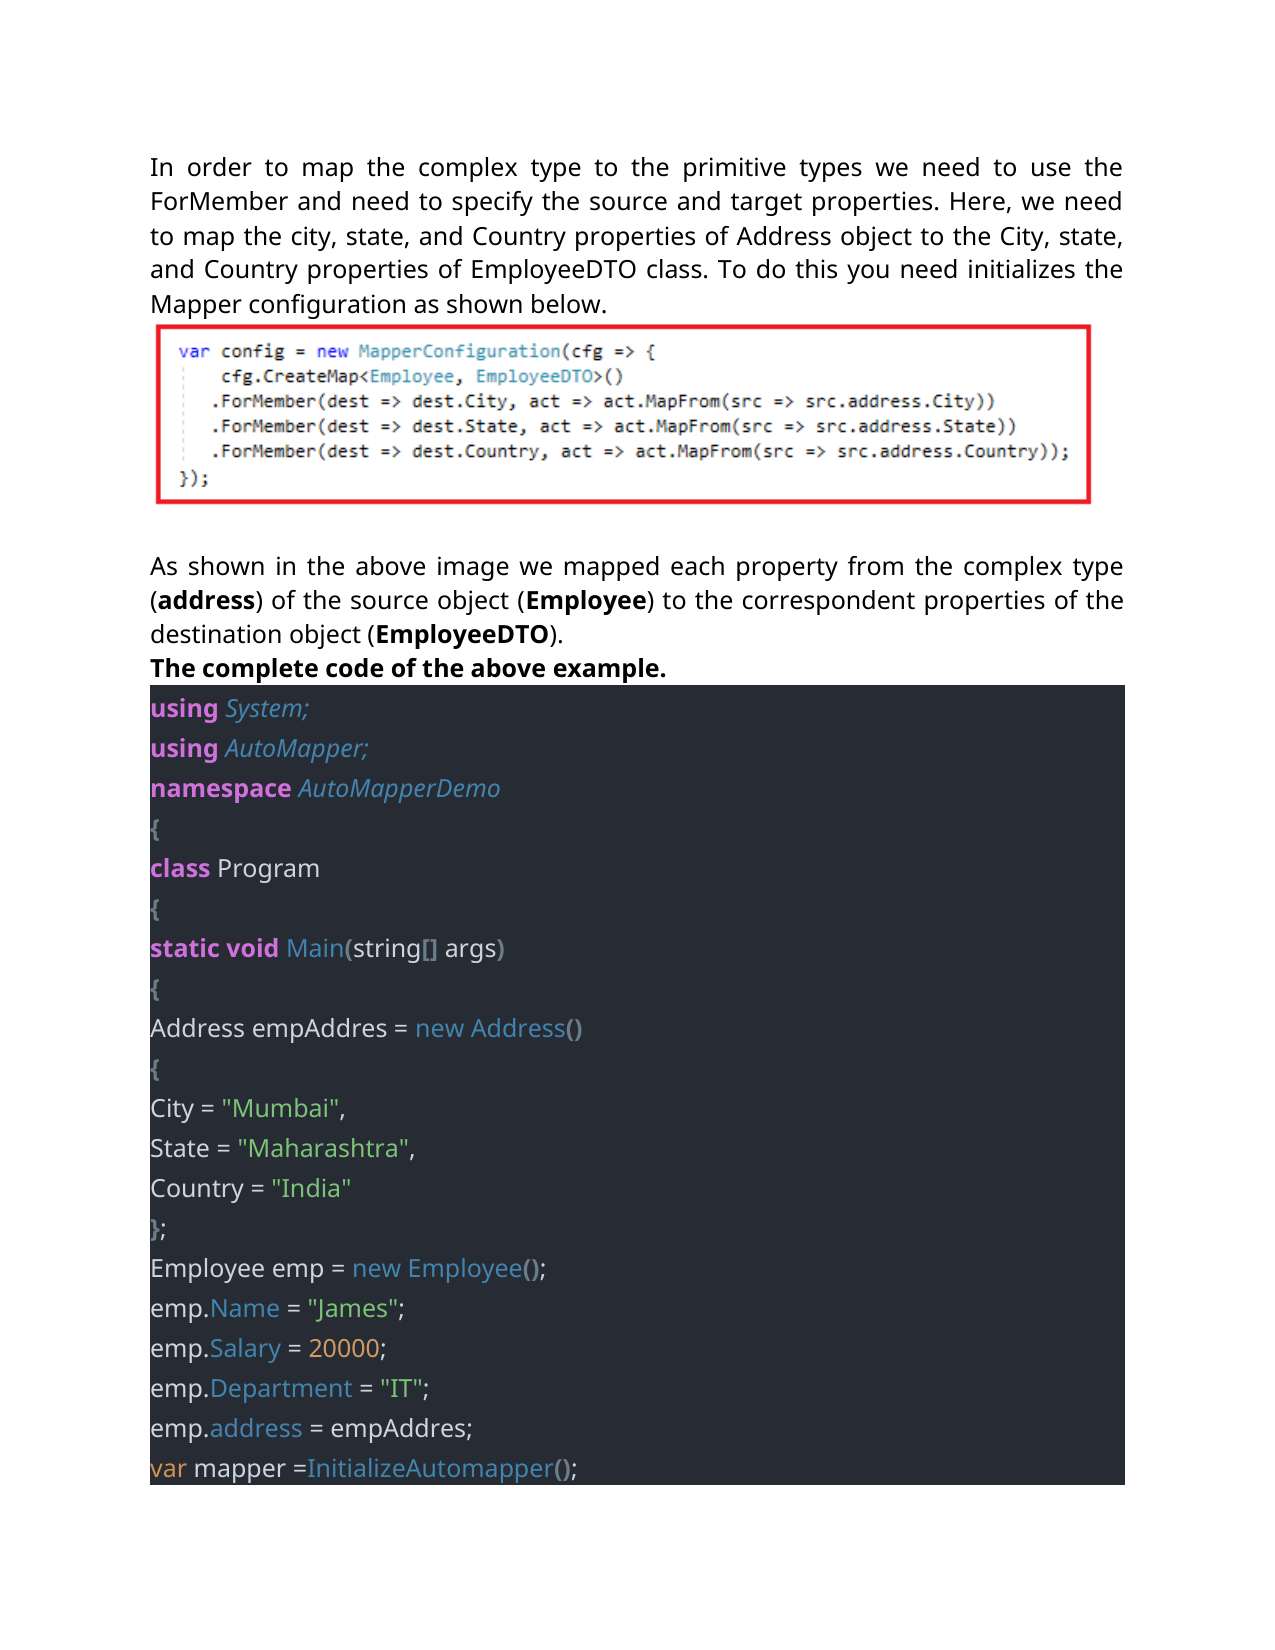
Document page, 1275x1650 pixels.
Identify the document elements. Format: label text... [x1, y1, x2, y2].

text { [150, 965, 1125, 1005]
text emp.Name = "James"; [150, 1285, 1125, 1325]
text { [150, 1045, 1125, 1085]
text Employee emp = new Employee(); [150, 1245, 1125, 1285]
text The complete code of the above example. [150, 651, 1125, 685]
text City = "Mumbai", [150, 1085, 1125, 1125]
text using System; [150, 685, 1125, 725]
text static void Main(string[] args) [150, 925, 1125, 965]
picture [150, 320, 1096, 509]
text Address empAddres = new Address() [150, 1005, 1125, 1045]
text using AutoMapper; [150, 725, 1125, 765]
text class Program [150, 845, 1125, 885]
text emp.Salary = 20000; [150, 1325, 1125, 1365]
text emp.Department = "IT"; [150, 1365, 1125, 1405]
text { [150, 805, 1125, 845]
text State = "Maharashtra", [150, 1125, 1125, 1165]
text { [150, 885, 1125, 925]
text emp.address = empAddres; [150, 1405, 1125, 1445]
text Country = "India" [150, 1165, 1125, 1205]
text namespace AutoMapperDemo [150, 765, 1125, 805]
text In order to map the complex type to the primitive types we need to use the ForMember and need to specify the source and target properties. Here, we need to map the city, state, and Country properties of Address object to the City, state, and Country properties of EmployeeDTO class. To do this you need initializes the Mapper configuration as shown below. [150, 150, 1125, 320]
text }; [150, 1205, 1125, 1245]
text var mapper =InitializeAutomapper(); [150, 1445, 1125, 1485]
text As shown in the above image we mapped each property from the complex type (address) of the source object (Employee) to the correspondent properties of the destination object (EmployeeDTO). [150, 549, 1125, 651]
